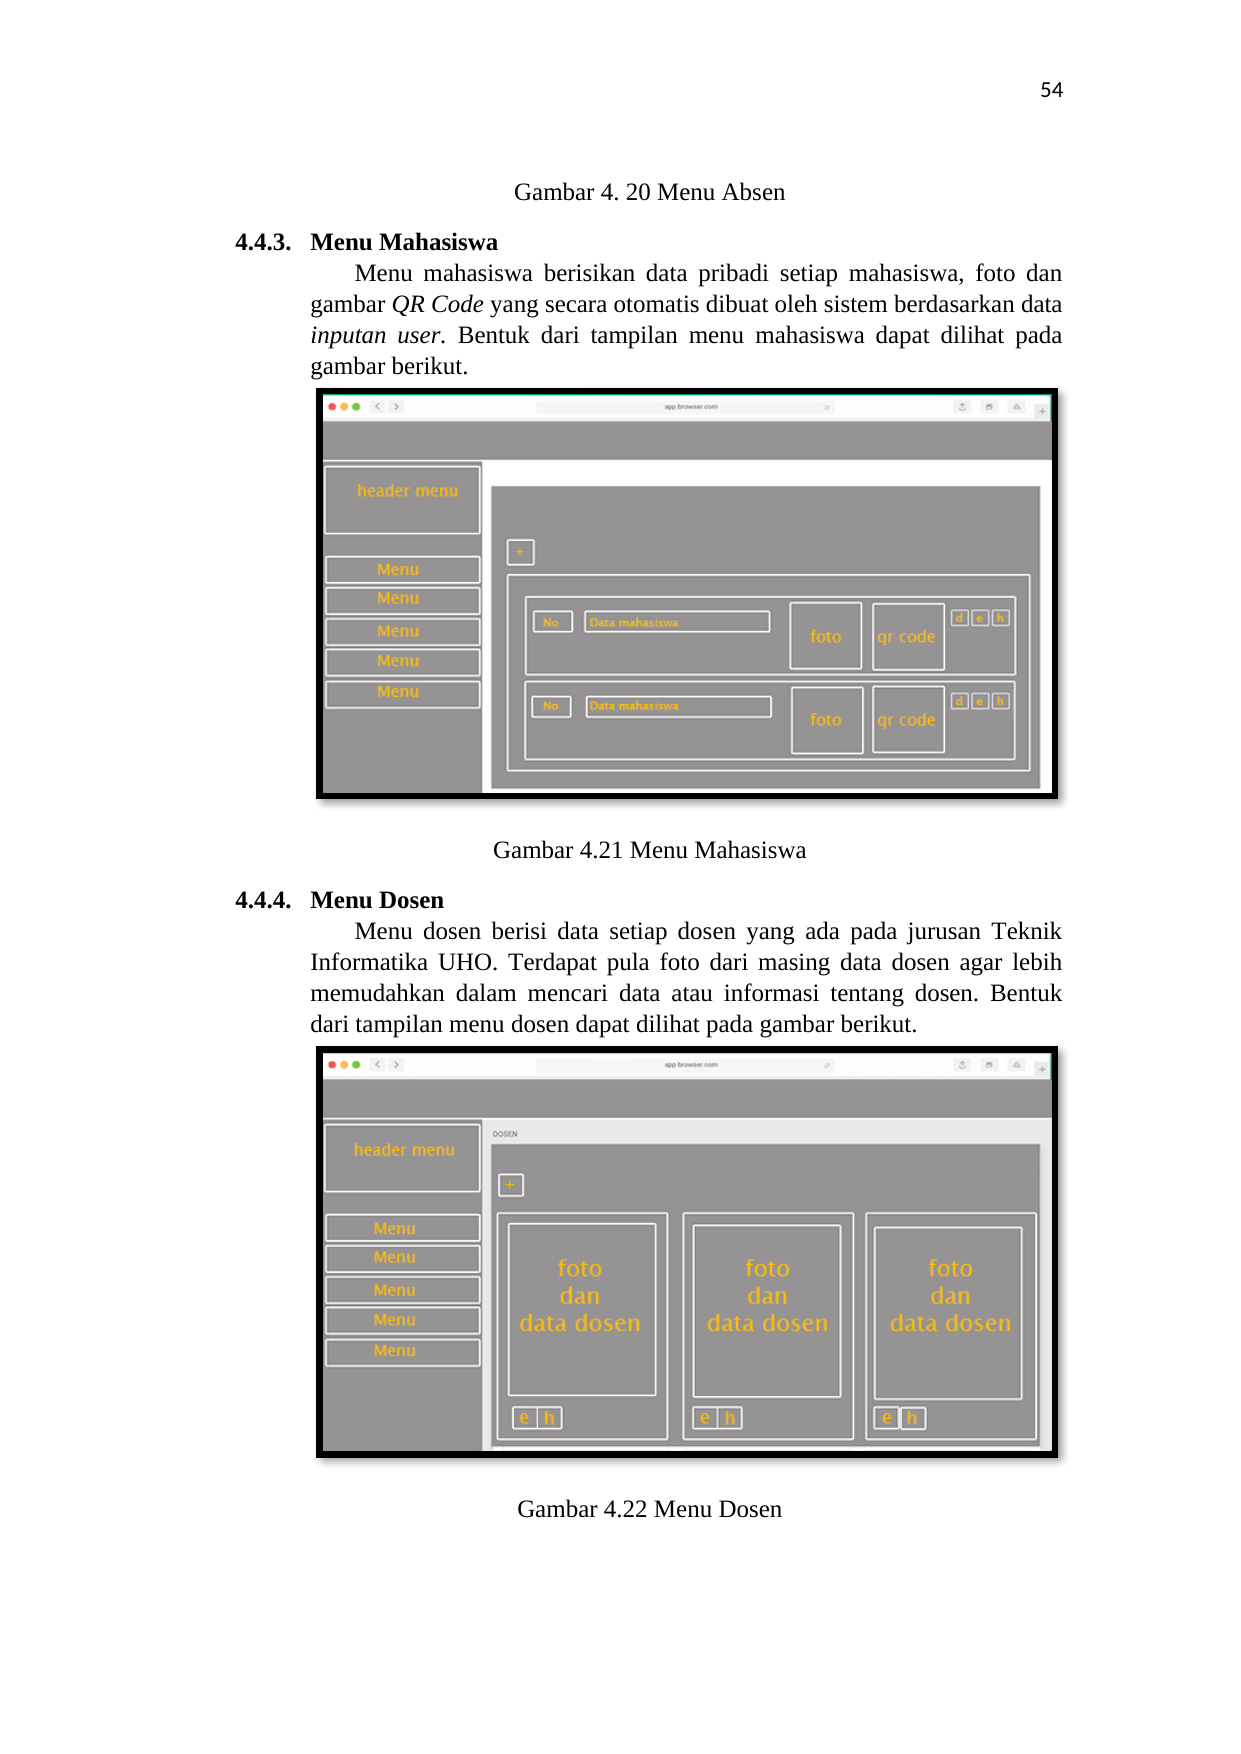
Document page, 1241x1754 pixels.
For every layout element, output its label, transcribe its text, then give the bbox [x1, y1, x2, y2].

text Gambar 4.22 Menu Dosen [236, 1494, 1063, 1522]
list Menu dosen berisi data setiap dosen yang ada pada jurusan Teknik Informatika UHO. Terdapat pula foto dari masing data dosen agar lebih memudahkan dalam mencari data atau informasi tentang dosen. Bentuk dari tampilan menu dosen dapat dilihat pada gambar berikut. [310, 916, 1063, 1038]
picture [323, 1053, 1052, 1451]
text Gambar 4.21 Menu Mahasiswa [236, 835, 1063, 864]
picture [323, 394, 1052, 793]
list Menu Dosen [235, 885, 1063, 914]
list Menu mahasiswa berisikan data pribadi setiap mahasiswa, foto dan gambar QR Code yang secara otomatis dibuat oleh sistem berdasarkan data inputan user. Bentuk dari tampilan menu mahasiswa dapat dilihat pada gambar berikut. [310, 258, 1063, 380]
text Gambar 4. 20 Menu Absen [236, 177, 1063, 206]
list Menu Mahasiswa [235, 227, 1063, 256]
